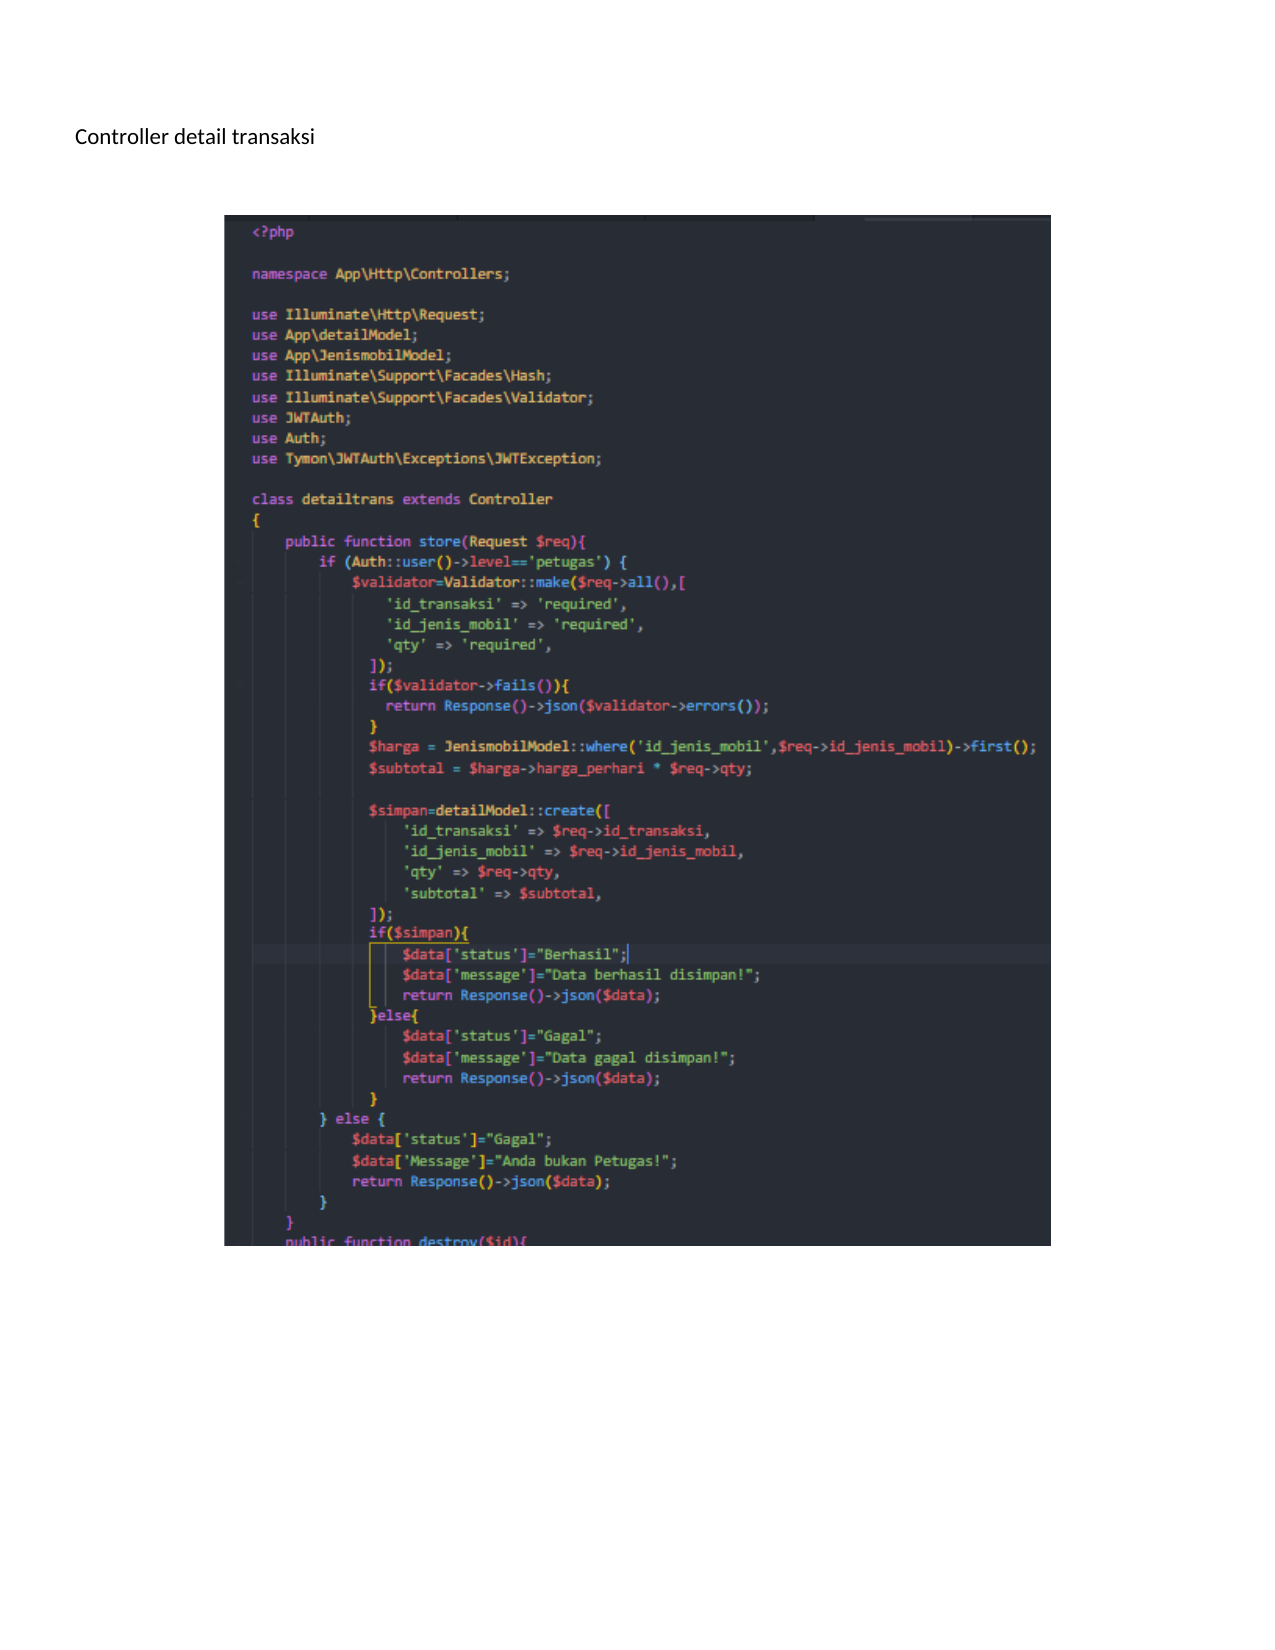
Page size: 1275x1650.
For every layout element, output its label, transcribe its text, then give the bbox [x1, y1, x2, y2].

text Controller detail transaksi [75, 122, 1200, 150]
picture [224, 215, 1051, 1246]
